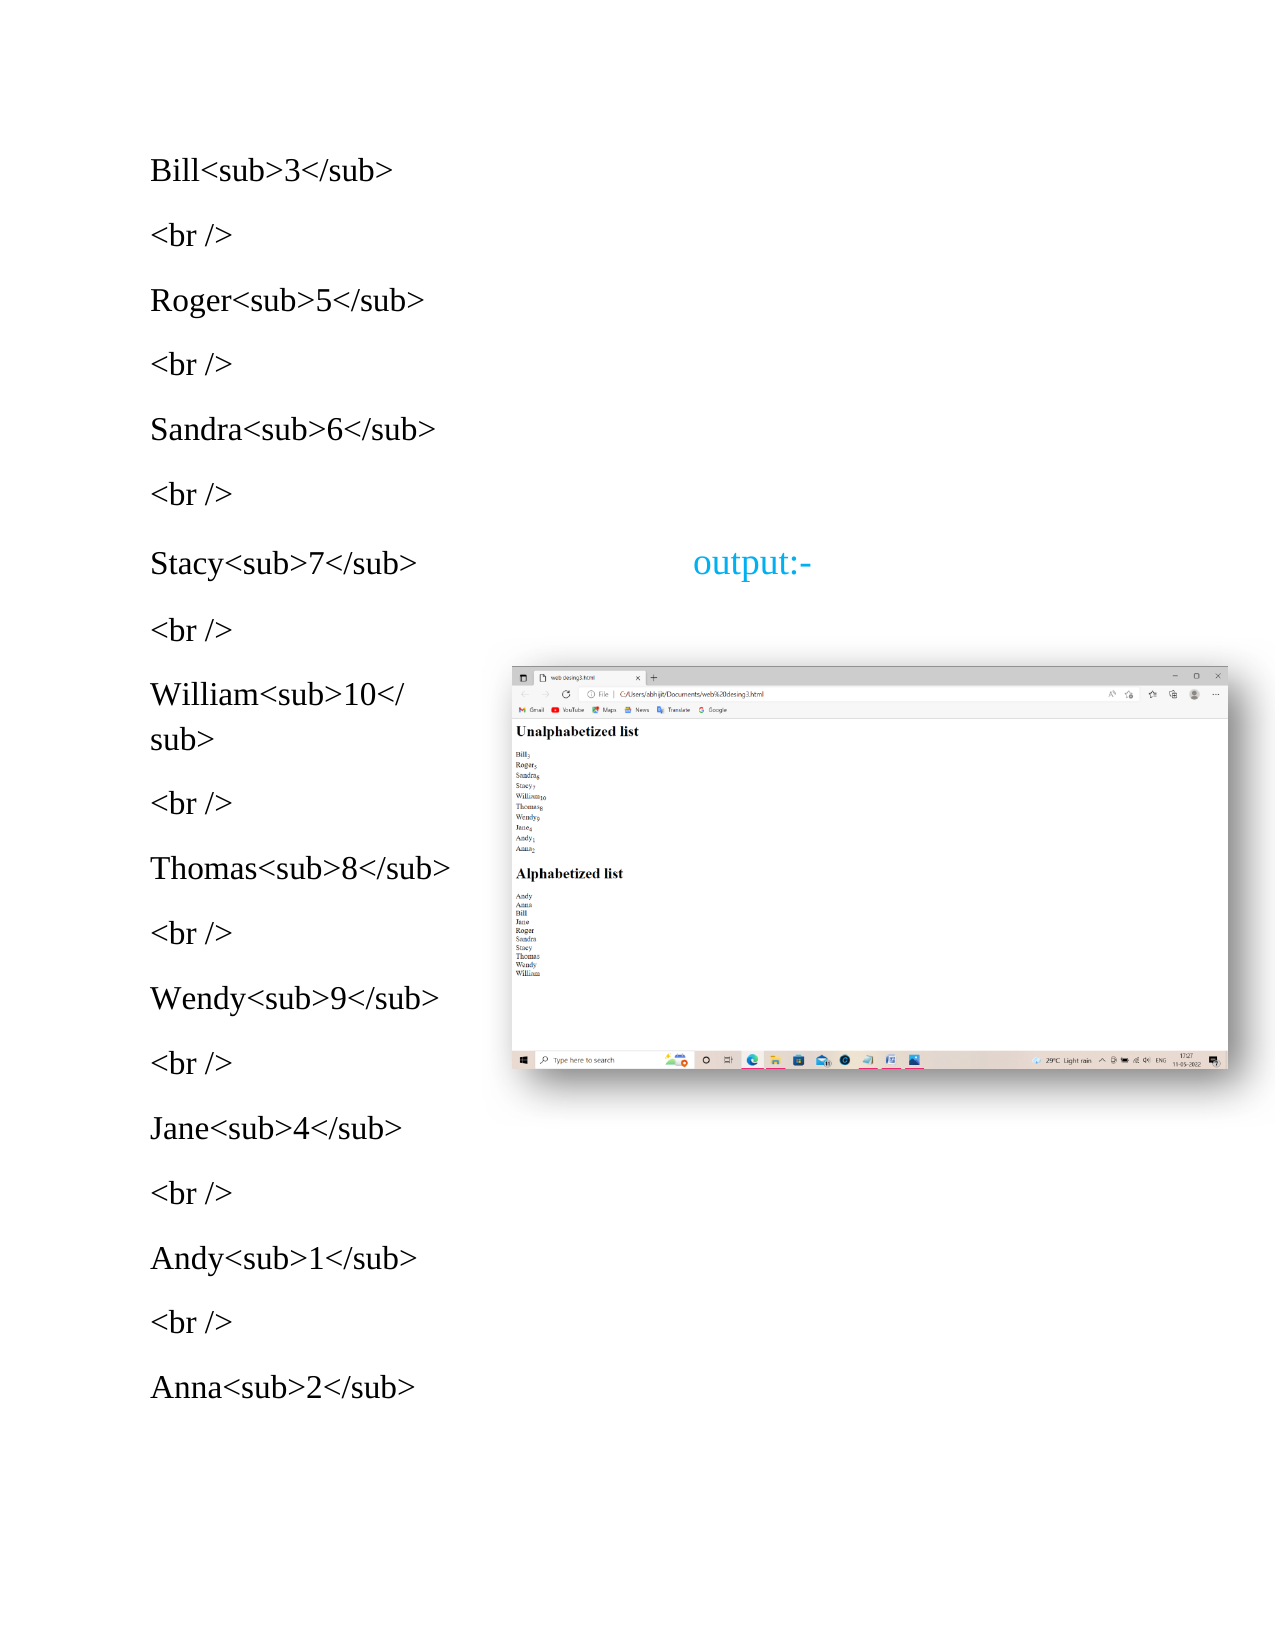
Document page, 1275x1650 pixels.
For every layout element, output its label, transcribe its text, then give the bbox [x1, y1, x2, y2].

text <br /> [150, 345, 1125, 383]
text <br /> [150, 1043, 499, 1082]
text <br /> [150, 610, 1125, 648]
text Sandra<sub>6</sub> [150, 409, 1125, 448]
text <br /> [150, 474, 1125, 513]
text Andy<sub>1</sub> [150, 1238, 1125, 1276]
text Stacy<sub>7</sub> output:- [150, 539, 1125, 582]
text <br /> [150, 913, 494, 952]
text Thomas<sub>8</sub> [150, 848, 494, 887]
text <br /> [150, 215, 1125, 253]
text <br /> [150, 1303, 1125, 1341]
text Anna<sub>2</sub> [150, 1368, 1125, 1406]
text William<sub>10</sub> [150, 675, 502, 757]
text <br /> [150, 1173, 1125, 1211]
picture [512, 666, 1228, 1069]
text <br /> [150, 784, 494, 822]
text Jane<sub>4</sub> [150, 1108, 1125, 1146]
text Wendy<sub>9</sub> [150, 978, 494, 1017]
text Roger<sub>5</sub> [150, 280, 1125, 318]
text Bill<sub>3</sub> [150, 150, 1125, 188]
